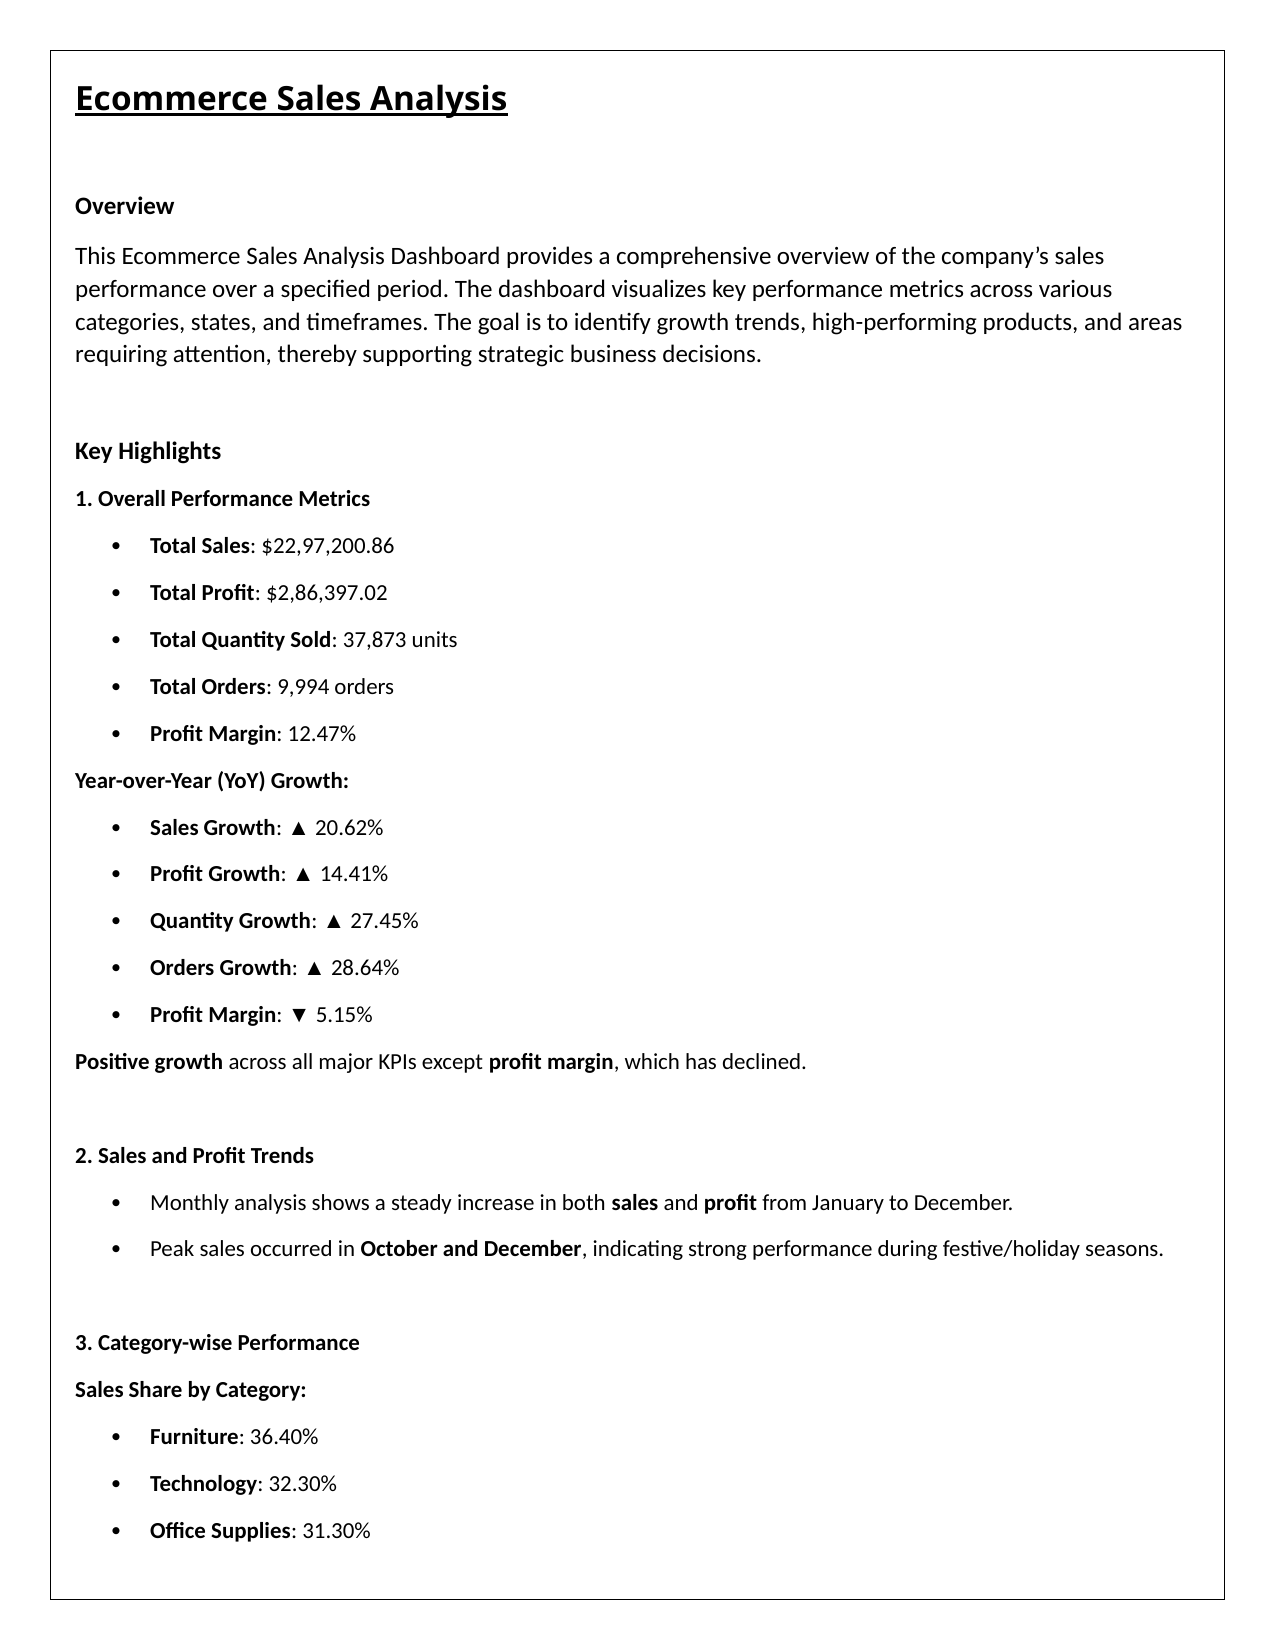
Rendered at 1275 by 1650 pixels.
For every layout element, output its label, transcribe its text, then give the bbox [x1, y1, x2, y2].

text Sales Share by Category: [75, 1375, 1200, 1403]
text Overview [75, 190, 1200, 221]
text 2. Sales and Profit Trends [75, 1141, 1200, 1169]
text Year-over-Year (YoY) Growth: [75, 766, 1200, 794]
list Total Orders: 9,994 orders [112, 672, 1200, 700]
list Technology: 32.30% [112, 1469, 1200, 1497]
list Profit Margin: ▼ 5.15% [112, 1000, 1200, 1028]
list Orders Growth: ▲ 28.64% [112, 953, 1200, 981]
text This Ecommerce Sales Analysis Dashboard provides a comprehensive overview of the company’s sales performance over a specified period. The dashboard visualizes key performance metrics across various categories, states, and timeframes. The goal is to identify growth trends, high-performing products, and areas requiring attention, thereby supporting strategic business decisions. [75, 240, 1200, 369]
list Total Sales: $22,97,200.86 [112, 531, 1200, 559]
text 3. Category-wise Performance [75, 1328, 1200, 1356]
list Peak sales occurred in October and December, indicating strong performance during festive/holiday seasons. [112, 1234, 1200, 1263]
list Office Supplies: 31.30% [112, 1516, 1200, 1544]
list Monthly analysis shows a steady increase in both sales and profit from January to December. [112, 1188, 1200, 1216]
list Furniture: 36.40% [112, 1422, 1200, 1450]
text 1. Overall Performance Metrics [75, 484, 1200, 513]
list Profit Margin: 12.47% [112, 719, 1200, 747]
text Ecommerce Sales Analysis [75, 75, 1200, 120]
list Sales Growth: ▲ 20.62% [112, 813, 1200, 841]
list Profit Growth: ▲ 14.41% [112, 859, 1200, 888]
list Total Quantity Sold: 37,873 units [112, 625, 1200, 653]
text Key Highlights [75, 435, 1200, 466]
text Positive growth across all major KPIs except profit margin, which has declined. [75, 1047, 1200, 1075]
list Total Profit: $2,86,397.02 [112, 578, 1200, 606]
list Quantity Growth: ▲ 27.45% [112, 906, 1200, 934]
